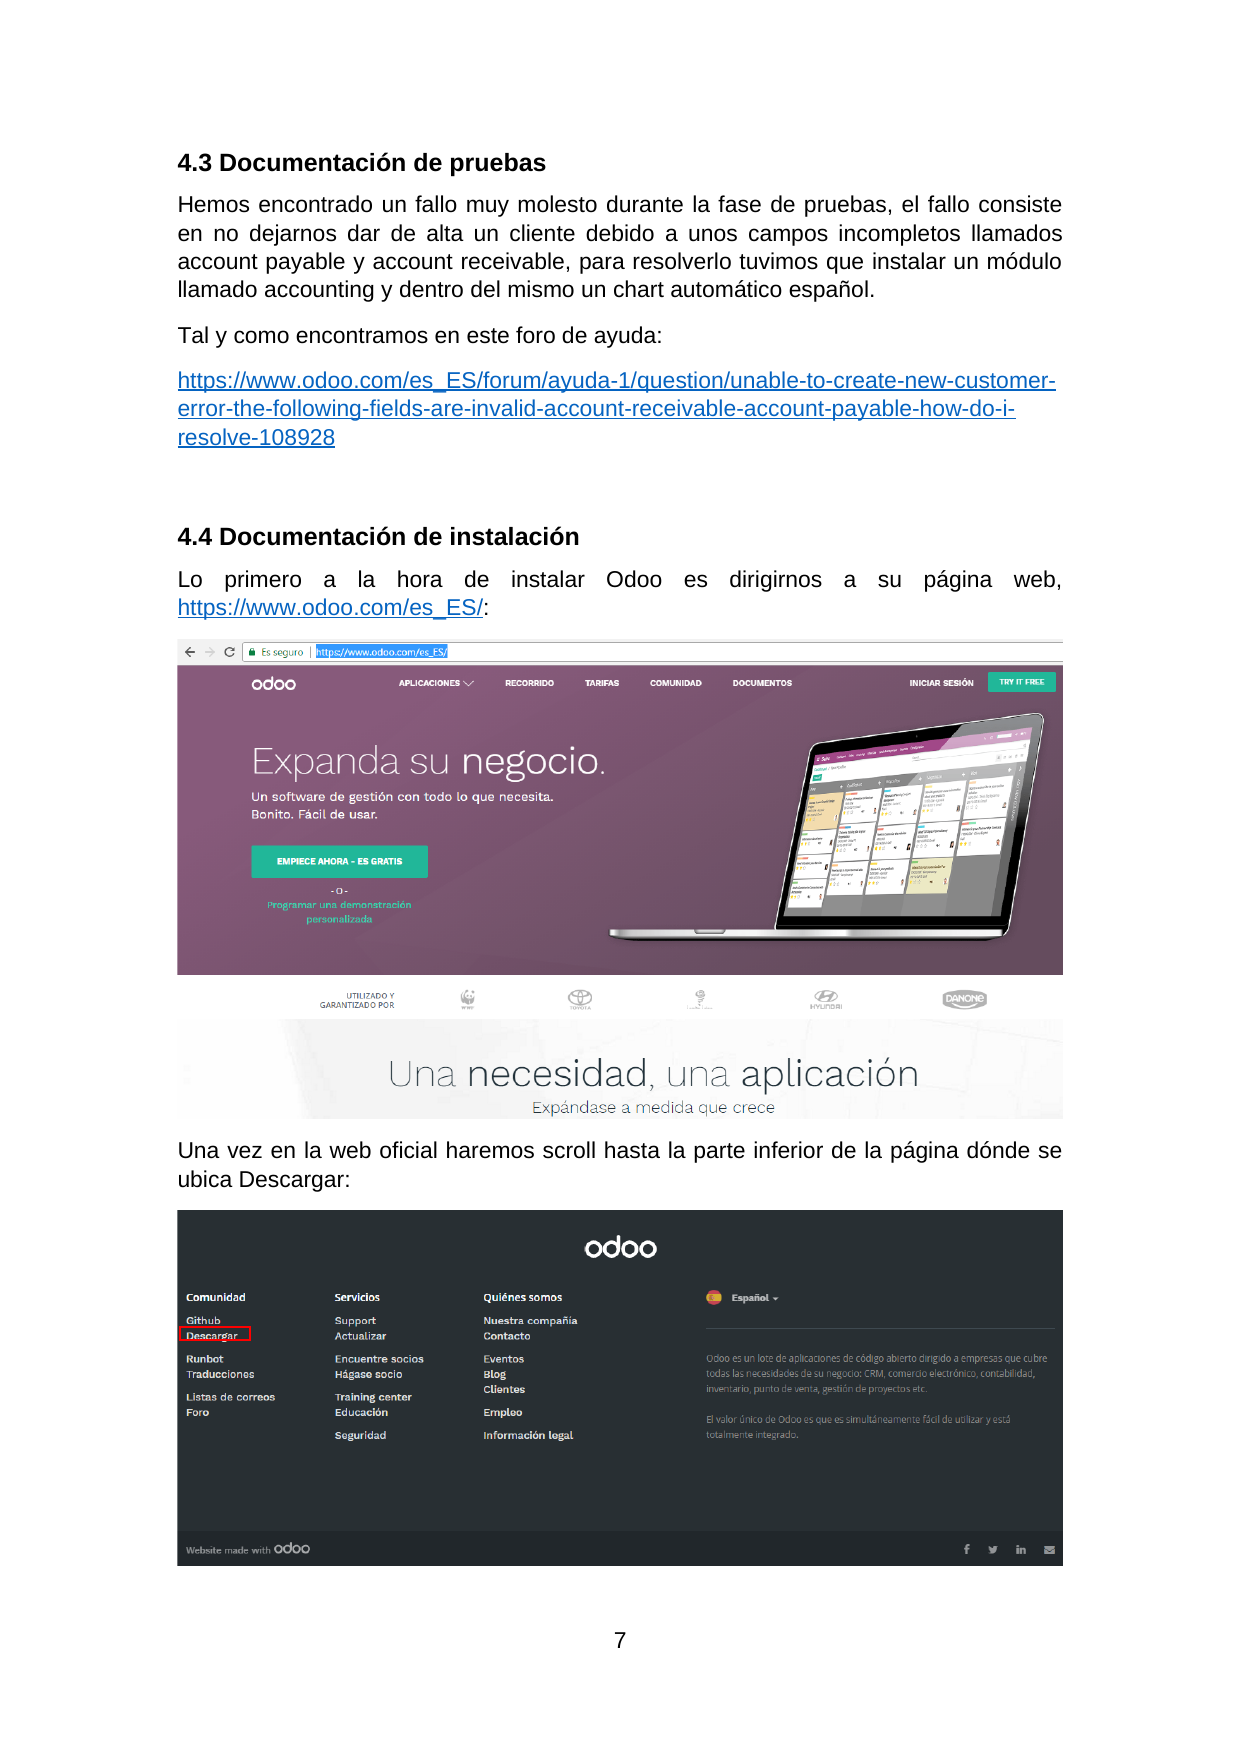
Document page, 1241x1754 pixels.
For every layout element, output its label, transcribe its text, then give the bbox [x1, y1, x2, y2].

text https://www.odoo.com/es_ES/forum/ayuda-1/question/unable-to-create-new-customer-error-the-following-fields-are-invalid-account-receivable-account-payable-how-do-i-resolve-108928 [177, 367, 1063, 450]
text Lo primero a la hora de instalar Odoo es dirigirnos a su página web, https://www.odoo.com/es_ES/: [177, 566, 1063, 620]
picture [177, 639, 1063, 1119]
picture [177, 1210, 1063, 1566]
subtitle 4.3 Documentación de pruebas [177, 148, 1063, 176]
text Tal y como encontramos en este foro de ayuda: [177, 322, 1063, 348]
subtitle 4.4 Documentación de instalación [177, 522, 1063, 551]
text Hemos encontrado un fallo muy molesto durante la fase de pruebas, el fallo consiste en no dejarnos dar de alta un cliente debido a unos campos incompletos llamados account payable y account receivable, para resolverlo tuvimos que instalar un módulo llamado accounting y dentro del mismo un chart automático español. [177, 191, 1063, 303]
text Una vez en la web oficial haremos scroll hasta la parte inferior de la página dónde se ubica Descargar: [177, 1137, 1063, 1192]
